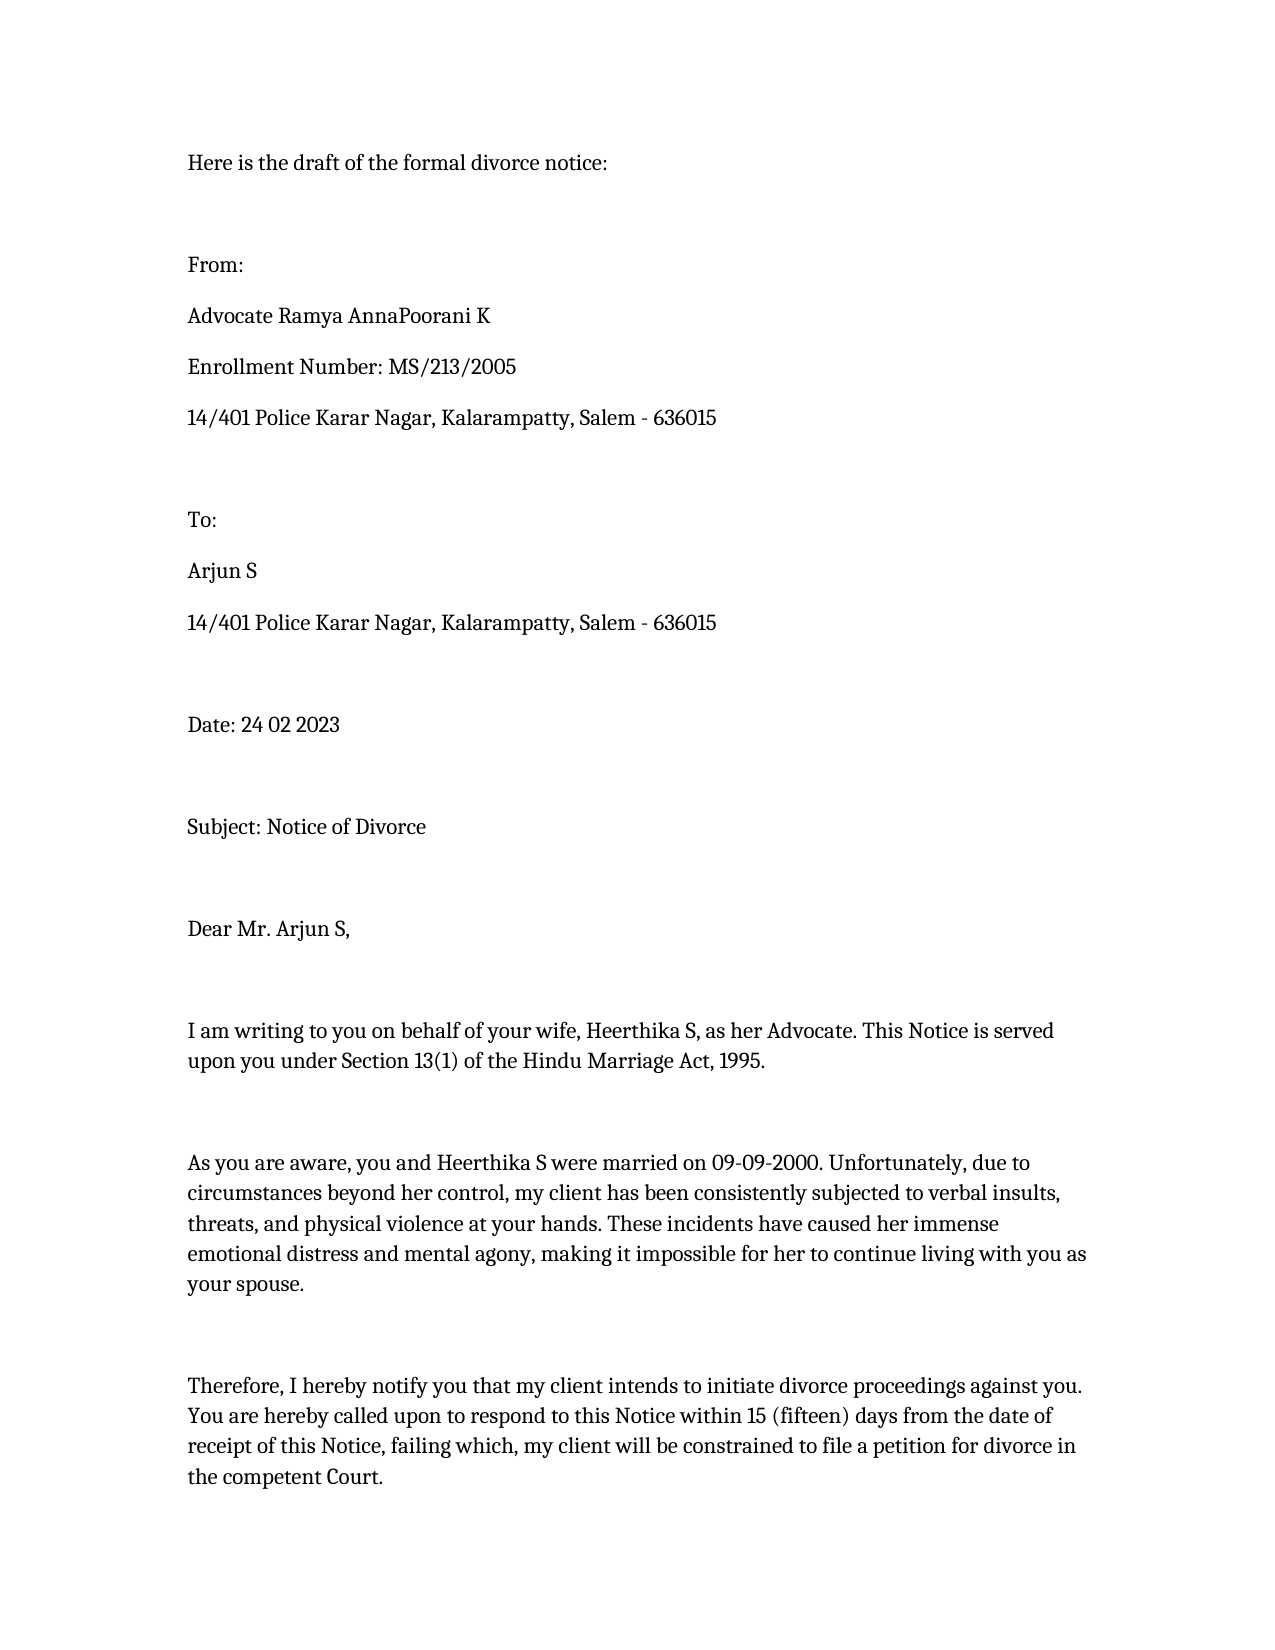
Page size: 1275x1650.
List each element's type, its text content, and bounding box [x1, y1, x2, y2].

text From: [187, 252, 1087, 278]
text Enrollment Number: MS/213/2005 [187, 354, 1087, 381]
text 14/401 Police Karar Nagar, Kalarampatty, Salem - 636015 [187, 609, 1087, 636]
text To: [187, 507, 1087, 534]
text Here is the draft of the formal divorce notice: [187, 150, 1087, 176]
text 14/401 Police Karar Nagar, Kalarampatty, Salem - 636015 [187, 405, 1087, 432]
text Subject: Notice of Divorce [187, 813, 1087, 840]
text Date: 24 02 2023 [187, 711, 1087, 738]
text Advocate Ramya AnnaPoorani K [187, 303, 1087, 329]
text I am writing to you on behalf of your wife, Heerthika S, as her Advocate. This Notice is served upon you under Section 13(1) of the Hindu Marriage Act, 1995. [187, 1018, 1087, 1074]
text Therefore, I hereby notify you that my client intends to initiate divorce proceedings against you. You are hereby called upon to respond to this Notice within 15 (fifteen) days from the date of receipt of this Notice, failing which, my client will be constrained to file a petition for divorce in the competent Court. [187, 1373, 1087, 1490]
text Dear Mr. Arjun S, [187, 916, 1087, 942]
text As you are aware, you and Heerthika S were married on 09-09-2000. Unfortunately, due to circumstances beyond her control, my client has been consistently subjected to verbal insults, threats, and physical violence at your hands. These incidents have caused her immense emotional distress and mental agony, making it impossible for her to continue living with you as your spouse. [187, 1150, 1087, 1297]
text Arjun S [187, 558, 1087, 585]
